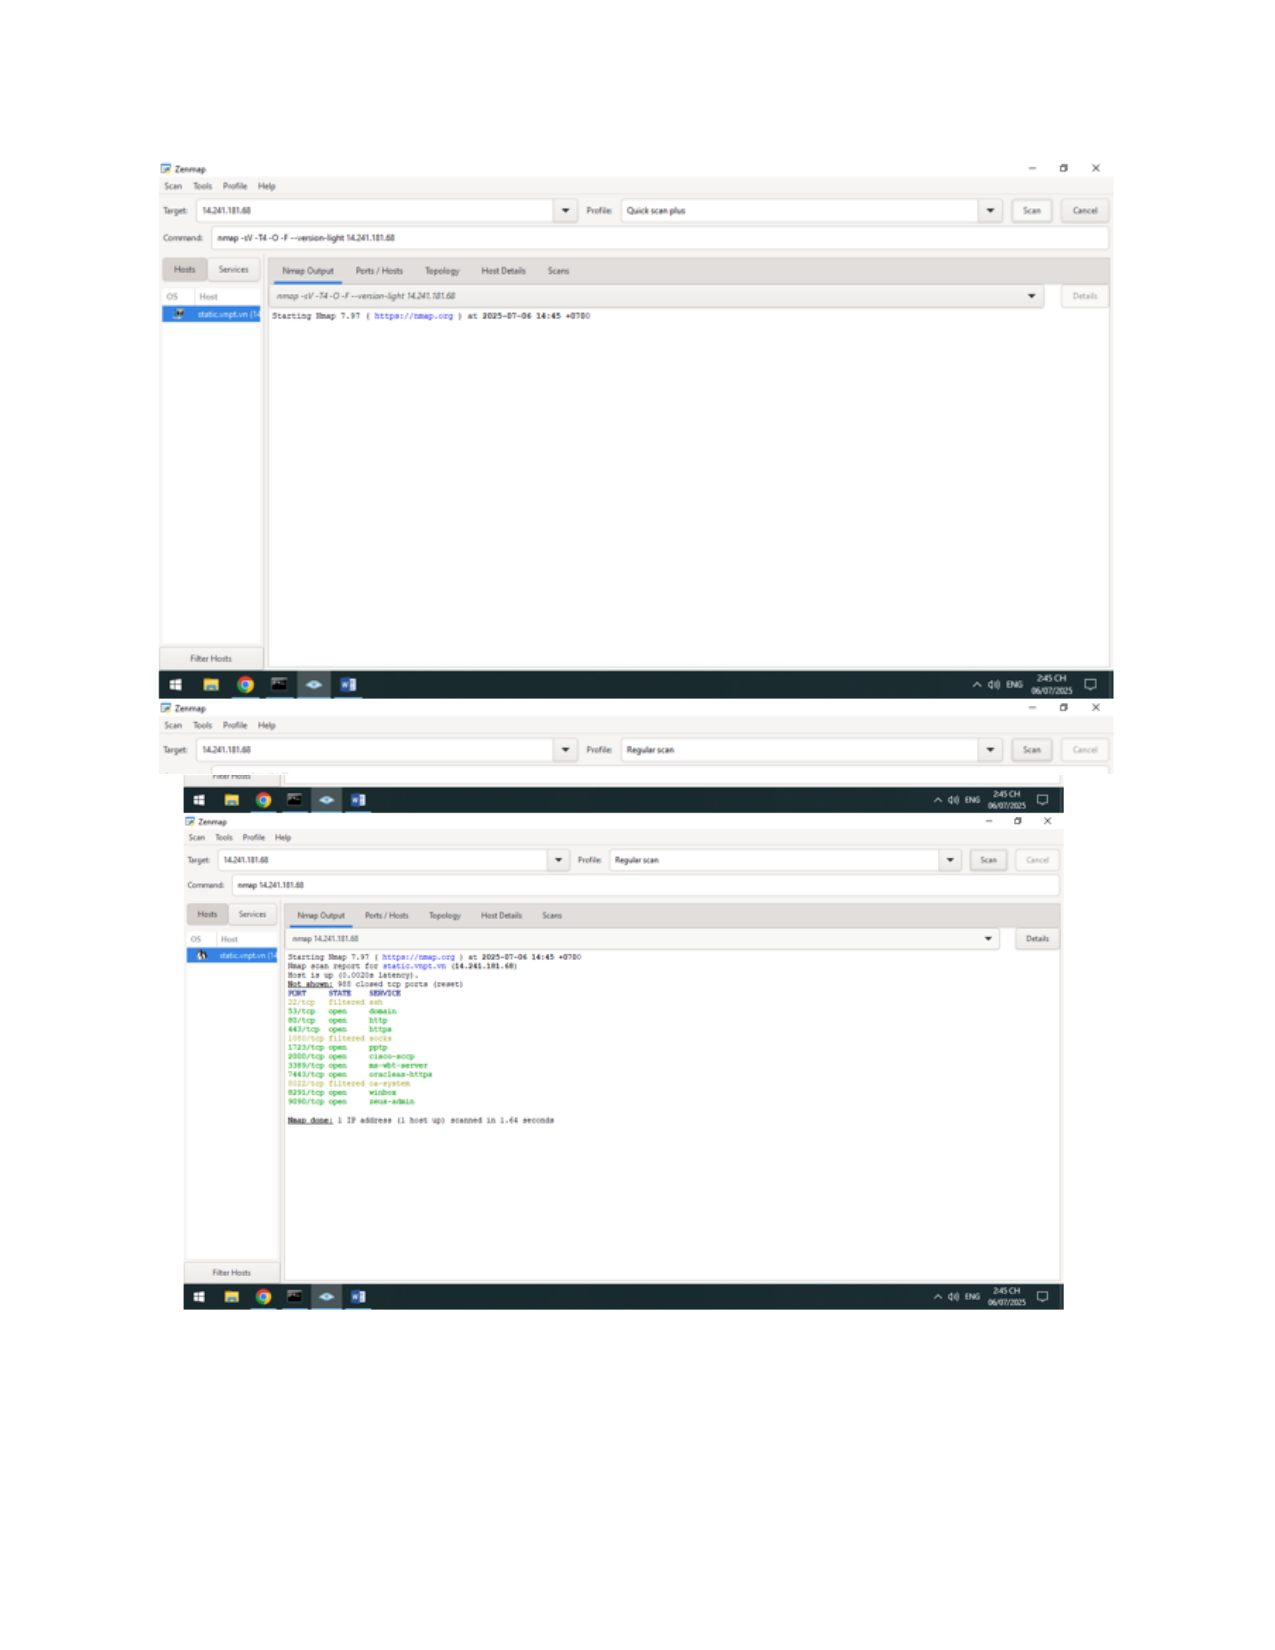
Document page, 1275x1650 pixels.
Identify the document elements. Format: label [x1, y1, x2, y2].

picture [150, 775, 1125, 1355]
picture [150, 150, 1125, 774]
